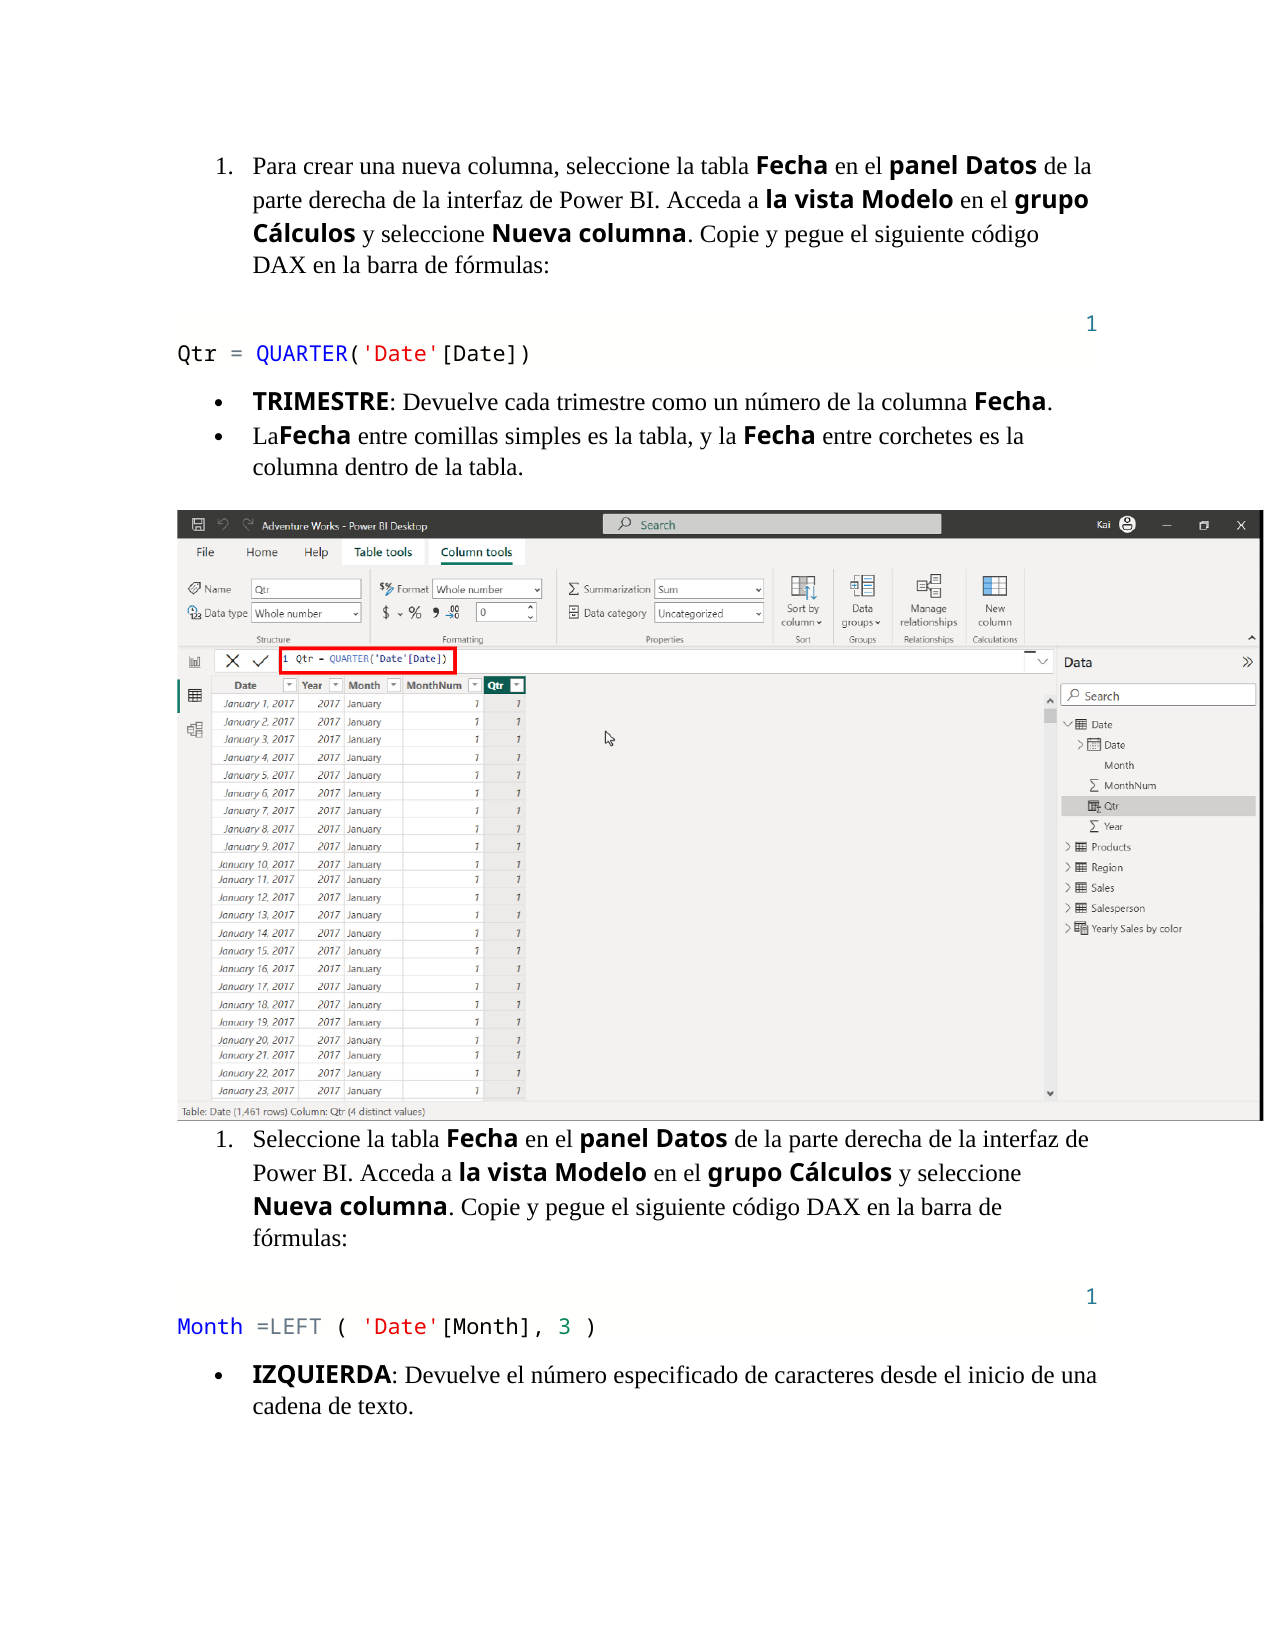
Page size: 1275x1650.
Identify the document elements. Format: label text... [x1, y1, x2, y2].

text Month =LEFT ( 'Date'[Month], 3 ) [177, 1311, 1098, 1340]
text 1 [177, 308, 1098, 337]
list Seleccione la tabla Fecha en el panel Datos de la parte derecha de la interfaz de Power BI. Acceda a la vista Modelo en el grupo Cálculos y seleccione Nueva columna. Copie y pegue el siguiente código DAX en la barra de fórmulas: [215, 1121, 1098, 1252]
list TRIMESTRE: Devuelve cada trimestre como un número de la columna Fecha. [215, 384, 1098, 418]
picture [177, 510, 1264, 1121]
text 1 [177, 1281, 1098, 1311]
list IZQUIERDA: Devuelve el número especificado de caracteres desde el inicio de una cadena de texto. [215, 1357, 1098, 1420]
text Qtr = QUARTER('Date'[Date]) [177, 337, 1098, 367]
list LaFecha entre comillas simples es la tabla, y la Fecha entre corchetes es la columna dentro de la tabla. [215, 418, 1098, 481]
list Para crear una nueva columna, seleccione la tabla Fecha en el panel Datos de la parte derecha de la interfaz de Power BI. Acceda a la vista Modelo en el grupo Cálculos y seleccione Nueva columna. Copie y pegue el siguiente código DAX en la barra de fórmulas: [215, 148, 1098, 278]
